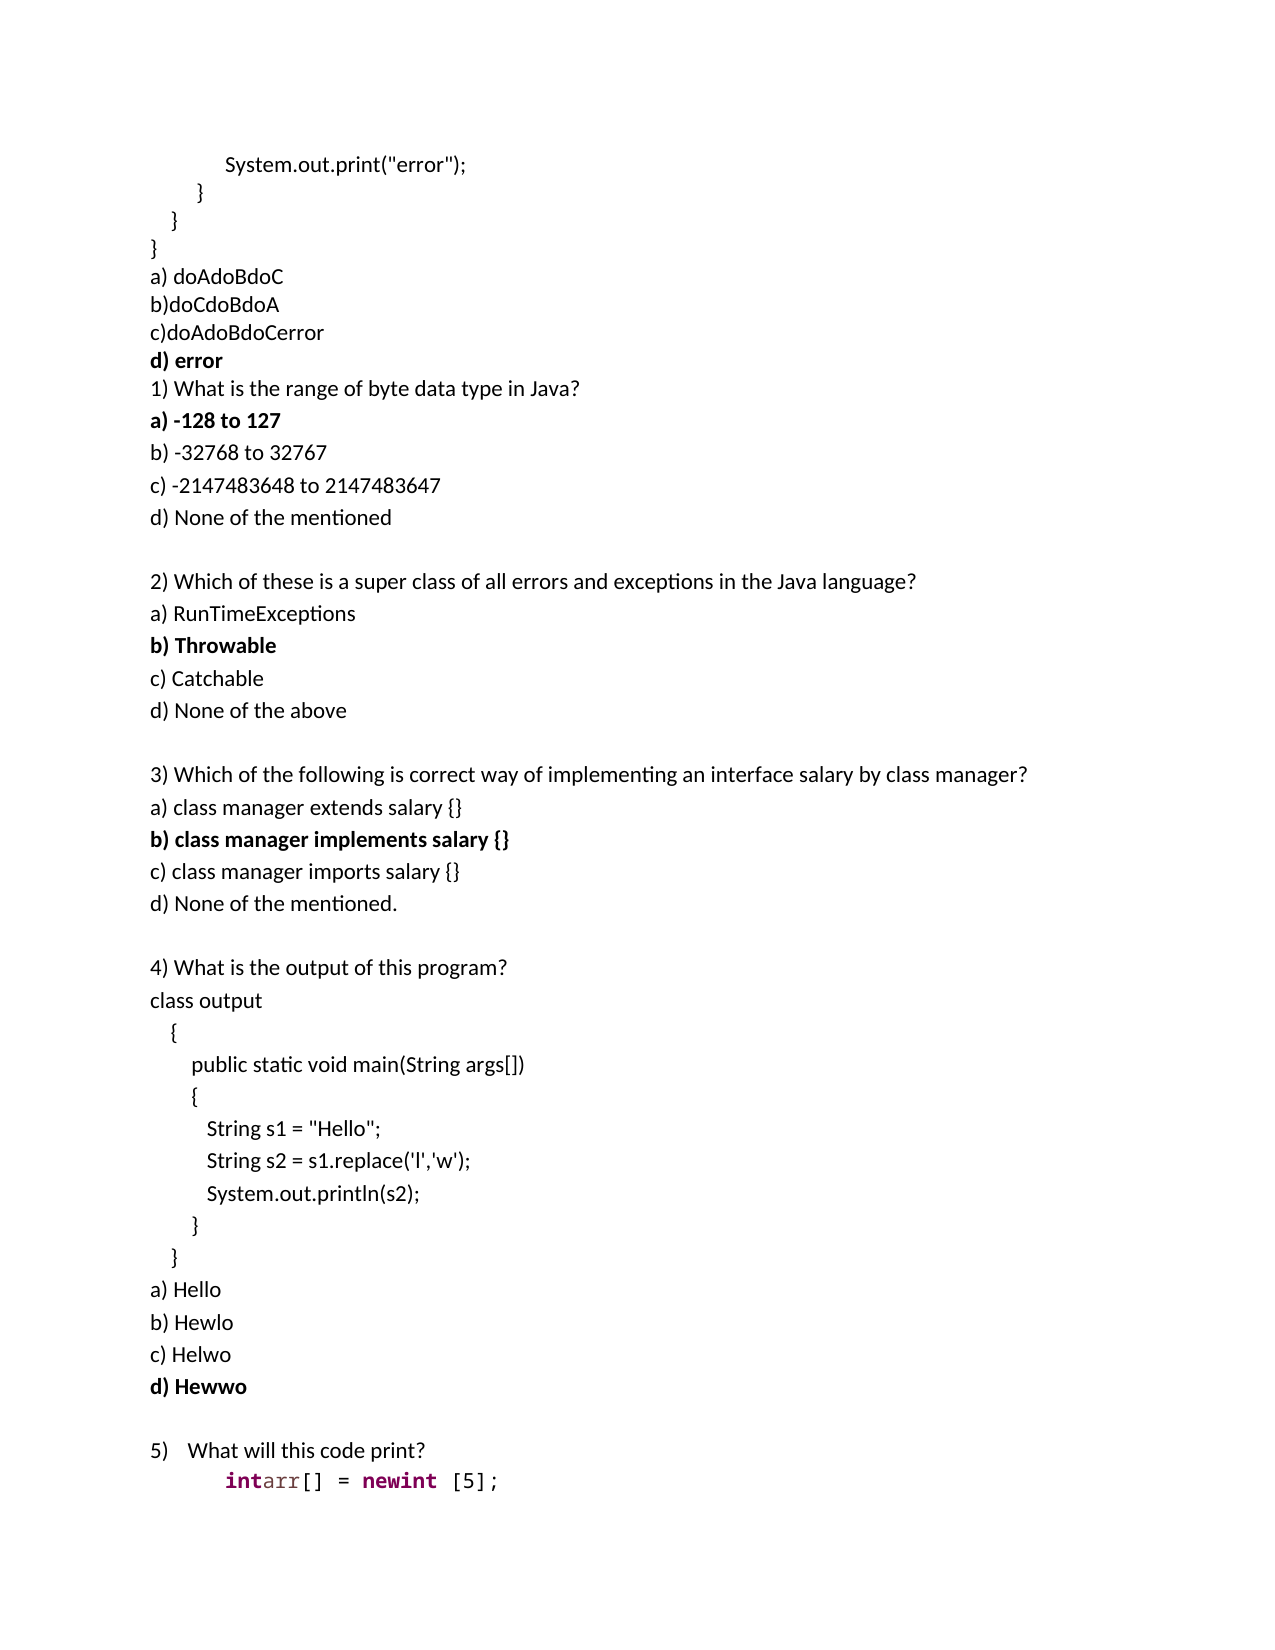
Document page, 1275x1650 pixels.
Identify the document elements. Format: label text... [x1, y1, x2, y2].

text b)doCdoBdoA [150, 290, 1125, 318]
text System.out.print("error"); [150, 150, 1125, 178]
text 4) What is the output of this program? [150, 953, 1125, 982]
text a) RunTimeExceptions [150, 599, 1125, 627]
text d) None of the above [150, 696, 1125, 724]
text d) error [150, 346, 1125, 374]
text b) Throwable [150, 632, 1125, 660]
text } [150, 234, 1125, 262]
text } [150, 1211, 1125, 1239]
text c) Helwo [150, 1340, 1125, 1368]
text b) class manager implements salary {} [150, 825, 1125, 853]
text d) None of the mentioned [150, 503, 1125, 531]
text System.out.println(s2); [150, 1179, 1125, 1207]
text a) class manager extends salary {} [150, 793, 1125, 821]
text } [150, 178, 1125, 206]
text c) Catchable [150, 664, 1125, 692]
text d) None of the mentioned. [150, 889, 1125, 917]
text } [150, 1243, 1125, 1271]
text 3) Which of the following is correct way of implementing an interface salary by class manager? [150, 760, 1125, 788]
text String s1 = "Hello"; [150, 1114, 1125, 1142]
text { [150, 1082, 1125, 1110]
list What will this code print? [150, 1436, 1125, 1464]
text a) doAdoBdoC [150, 262, 1125, 290]
text c) -2147483648 to 2147483647 [150, 471, 1125, 499]
text class output [150, 986, 1125, 1014]
text c)doAdoBdoCerror [150, 318, 1125, 346]
text public static void main(String args[]) [150, 1050, 1125, 1078]
text String s2 = s1.replace('l','w'); [150, 1147, 1125, 1175]
text intarr[] = newint [5]; [150, 1467, 1125, 1495]
text d) Hewwo [150, 1372, 1125, 1400]
text c) class manager imports salary {} [150, 857, 1125, 885]
text { [150, 1018, 1125, 1046]
text 2) Which of these is a super class of all errors and exceptions in the Java language? [150, 567, 1125, 595]
text a) -128 to 127 [150, 406, 1125, 434]
text } [150, 206, 1125, 234]
text a) Hello [150, 1275, 1125, 1303]
text b) Hewlo [150, 1308, 1125, 1336]
text b) -32768 to 32767 [150, 438, 1125, 467]
text 1) What is the range of byte data type in Java? [150, 374, 1125, 402]
